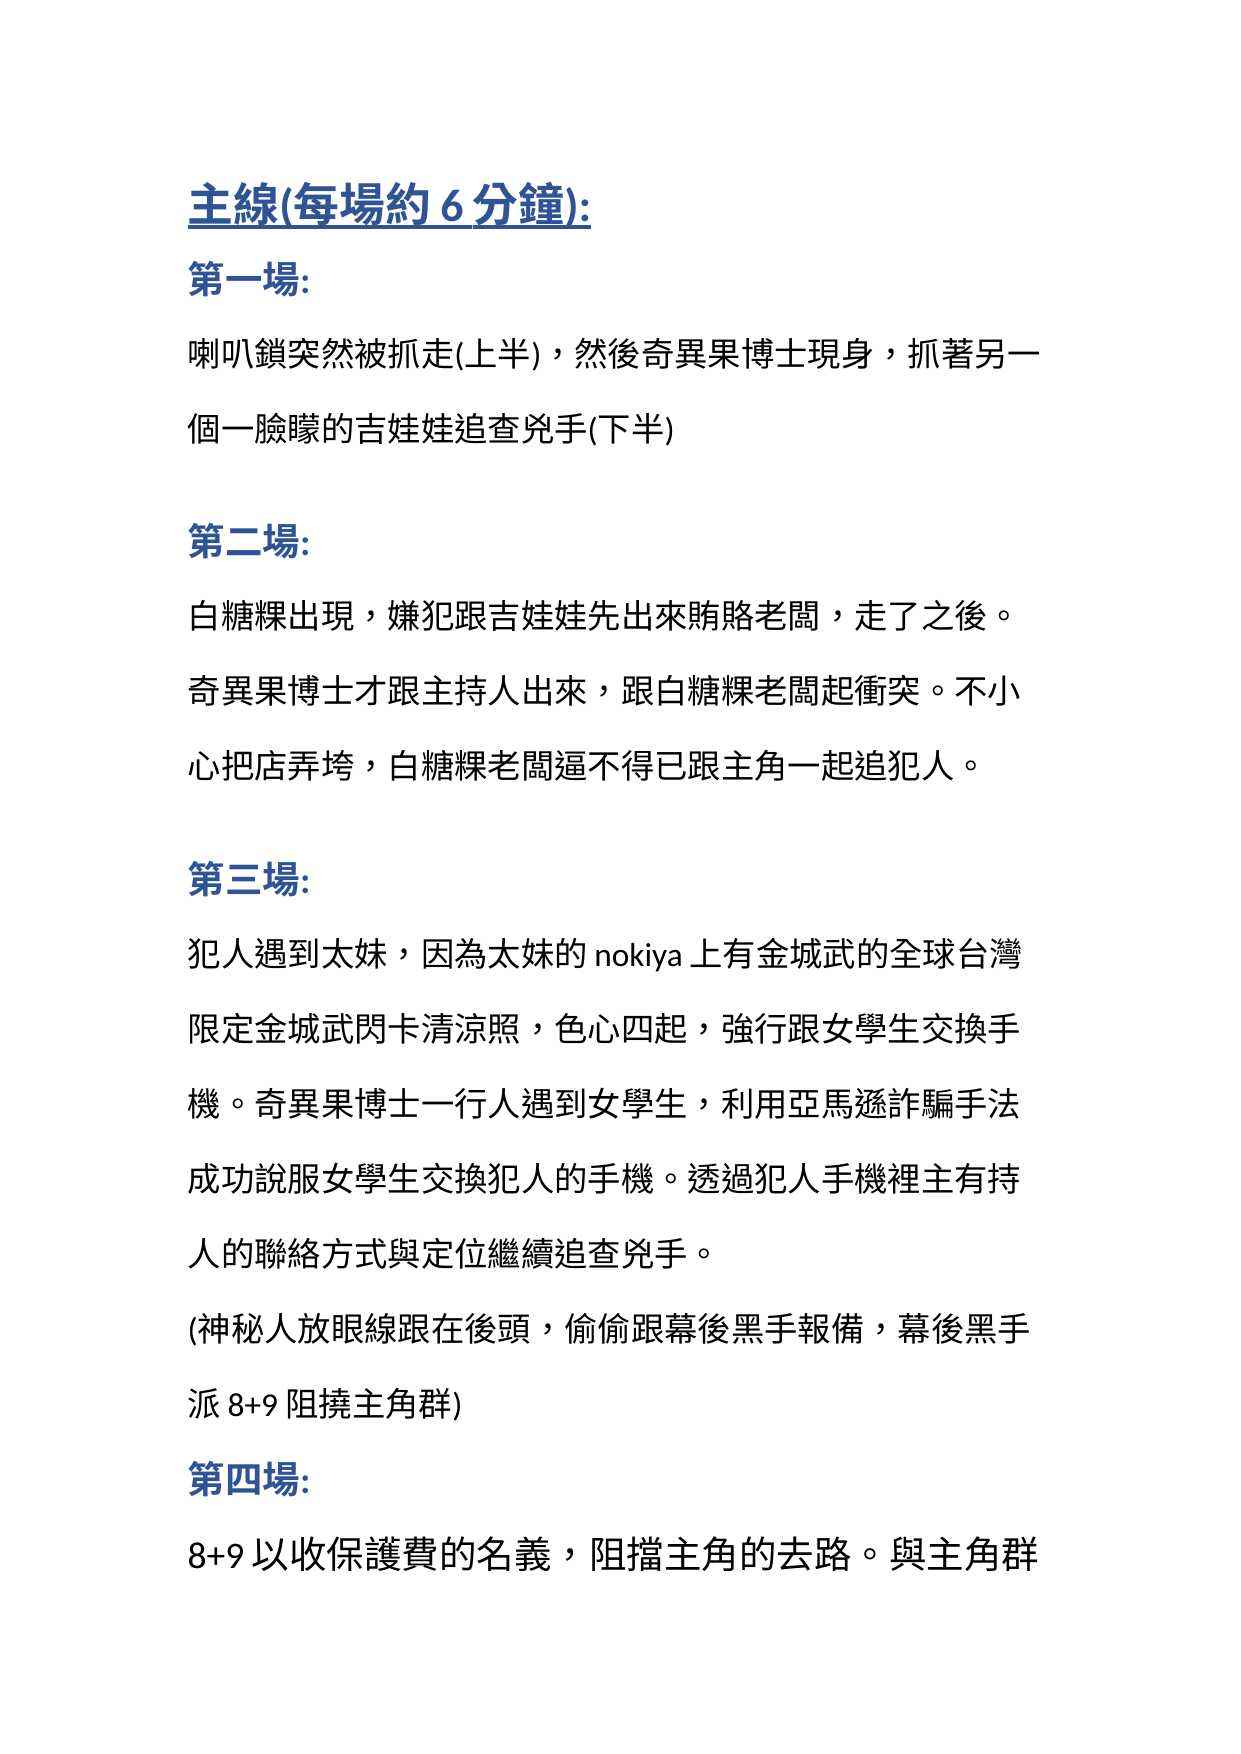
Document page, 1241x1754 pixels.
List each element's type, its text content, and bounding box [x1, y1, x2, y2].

text 第四場: [187, 1439, 1053, 1514]
text (神秘人放眼線跟在後頭，偷偷跟幕後黑手報備，幕後黑手派8+9 阻撓主角群) [187, 1289, 1053, 1439]
text 白糖粿出現，嫌犯跟吉娃娃先出來賄賂老闆，走了之後。奇異果博士才跟主持人出來，跟白糖粿老闆起衝突。不小心把店弄垮，白糖粿老闆逼不得已跟主角一起追犯人。 [187, 577, 1053, 802]
text 犯人遇到太妹，因為太妹的nokiya上有金城武的全球台灣限定金城武閃卡清涼照，色心四起，強行跟女學生交換手機。奇異果博士一行人遇到女學生，利用亞馬遜詐騙手法成功說服女學生交換犯人的手機。透過犯人手機裡主有持人的聯絡方式與定位繼續追查兇手。 [187, 914, 1053, 1289]
text 喇叭鎖突然被抓走(上半)，然後奇異果博士現身，抓著另一個一臉矇的吉娃娃追查兇手(下半) [187, 314, 1053, 464]
text 第三場: [187, 839, 1053, 914]
text 第二場: [187, 502, 1053, 577]
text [187, 1514, 1053, 1589]
text 主線(每場約6分鐘): [187, 164, 1053, 239]
text 第一場: [187, 239, 1053, 314]
